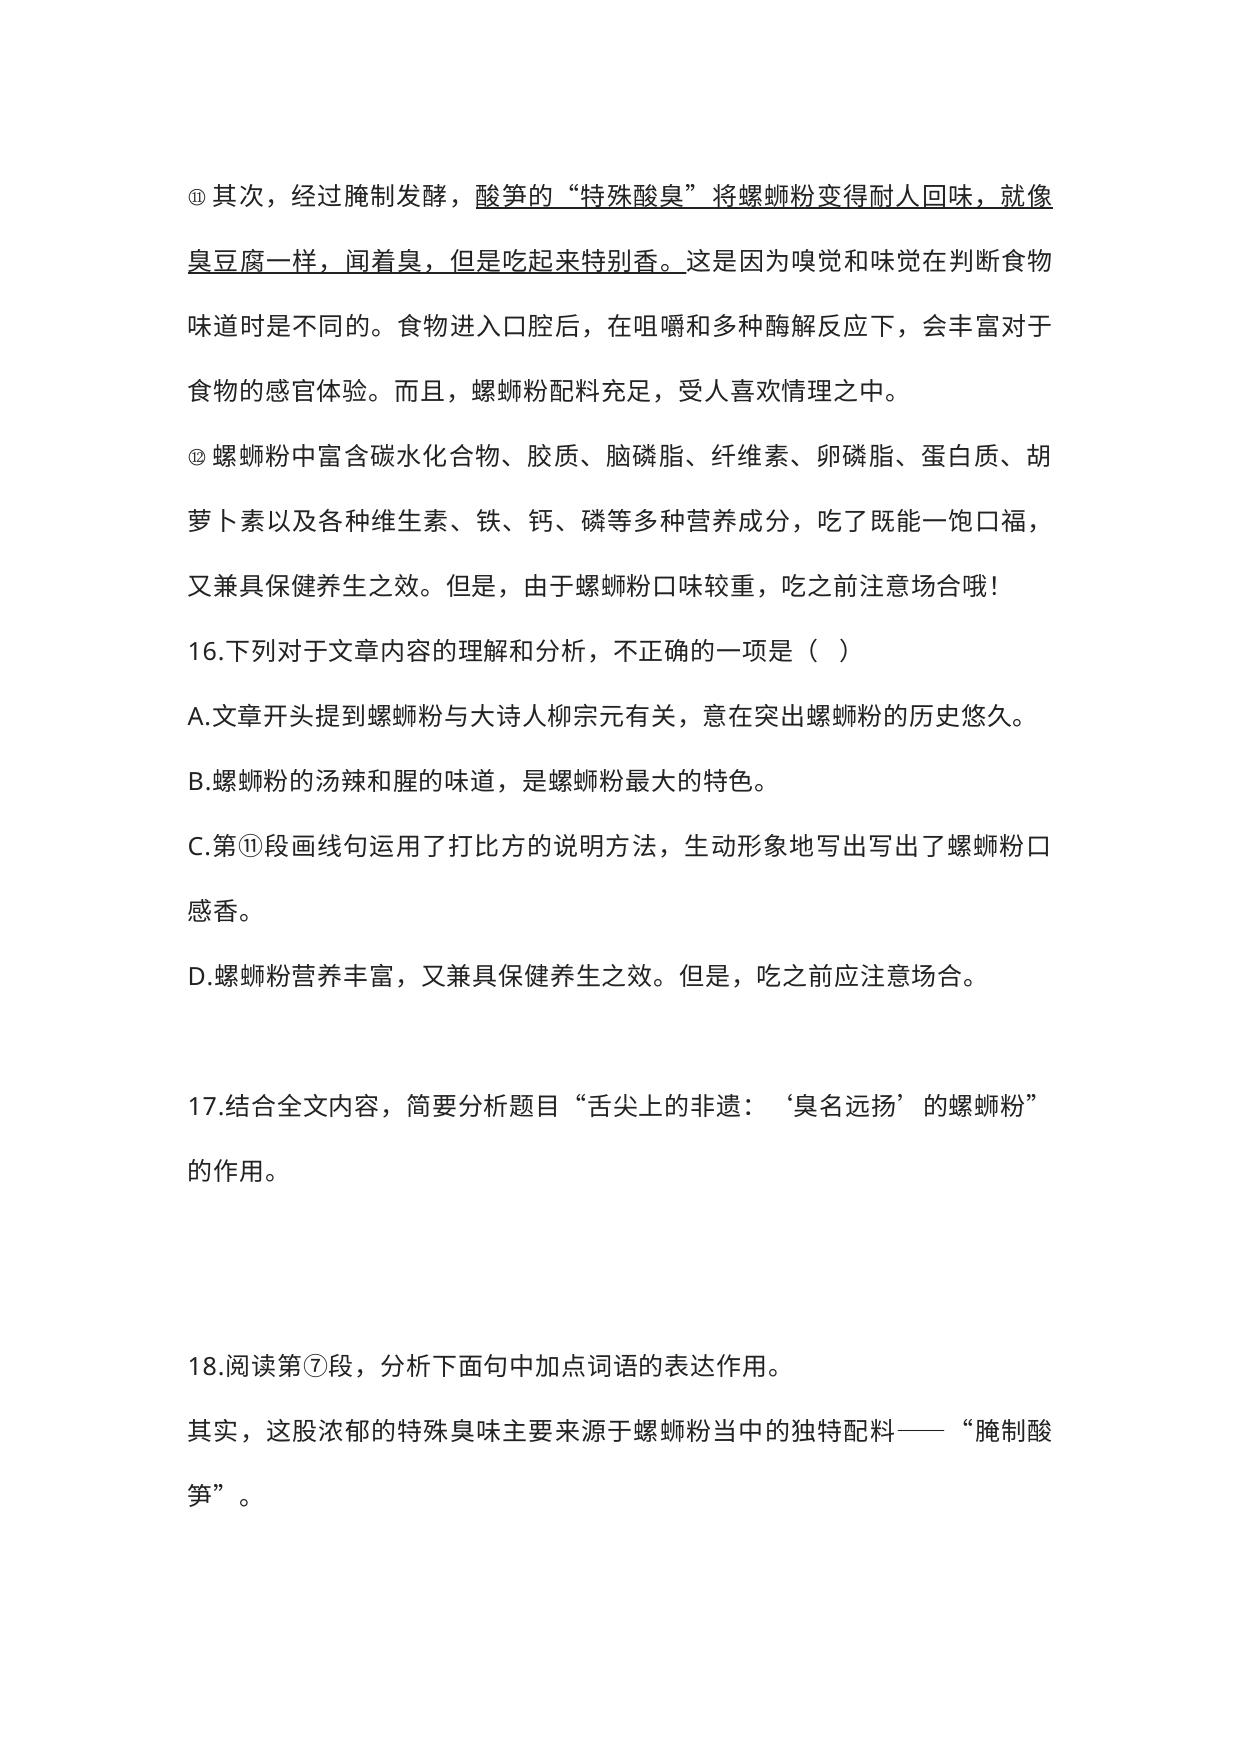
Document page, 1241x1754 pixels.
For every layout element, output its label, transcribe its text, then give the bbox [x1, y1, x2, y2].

text C.第⑪段画线句运用了打比方的说明方法，生动形象地写出写出了螺蛳粉口感香。 [187, 812, 1053, 942]
text B.螺蛳粉的汤辣和腥的味道，是螺蛳粉最大的特色。 [187, 747, 1053, 812]
text ⑪其次，经过腌制发酵，酸笋的“特殊酸臭”将螺蛳粉变得耐人回味，就像臭豆腐一样，闻着臭，但是吃起来特别香。这是因为嗅觉和味觉在判断食物味道时是不同的。食物进入口腔后，在咀嚼和多种酶解反应下，会丰富对于食物的感官体验。而且，螺蛳粉配料充足，受人喜欢情理之中。 [187, 162, 1053, 422]
text 16.下列对于文章内容的理解和分析，不正确的一项是（ ） [187, 617, 1053, 682]
text ⑫螺蛳粉中富含碳水化合物、胶质、脑磷脂、纤维素、卵磷脂、蛋白质、胡萝卜素以及各种维生素、铁、钙、磷等多种营养成分，吃了既能一饱口福，又兼具保健养生之效。但是，由于螺蛳粉口味较重，吃之前注意场合哦！ [187, 422, 1053, 617]
text D.螺蛳粉营养丰富，又兼具保健养生之效。但是，吃之前应注意场合。 [187, 942, 1053, 1007]
text A.文章开头提到螺蛳粉与大诗人柳宗元有关，意在突出螺蛳粉的历史悠久。 [187, 682, 1053, 747]
text 18.阅读第⑦段，分析下面句中加点词语的表达作用。 [187, 1332, 1053, 1397]
text 17.结合全文内容，简要分析题目“舌尖上的非遗：‘臭名远扬’的螺蛳粉”的作用。 [187, 1072, 1053, 1202]
text 其实，这股浓郁的特殊臭味主要来源于螺蛳粉当中的独特配料——“腌制酸笋”。 [187, 1397, 1053, 1527]
